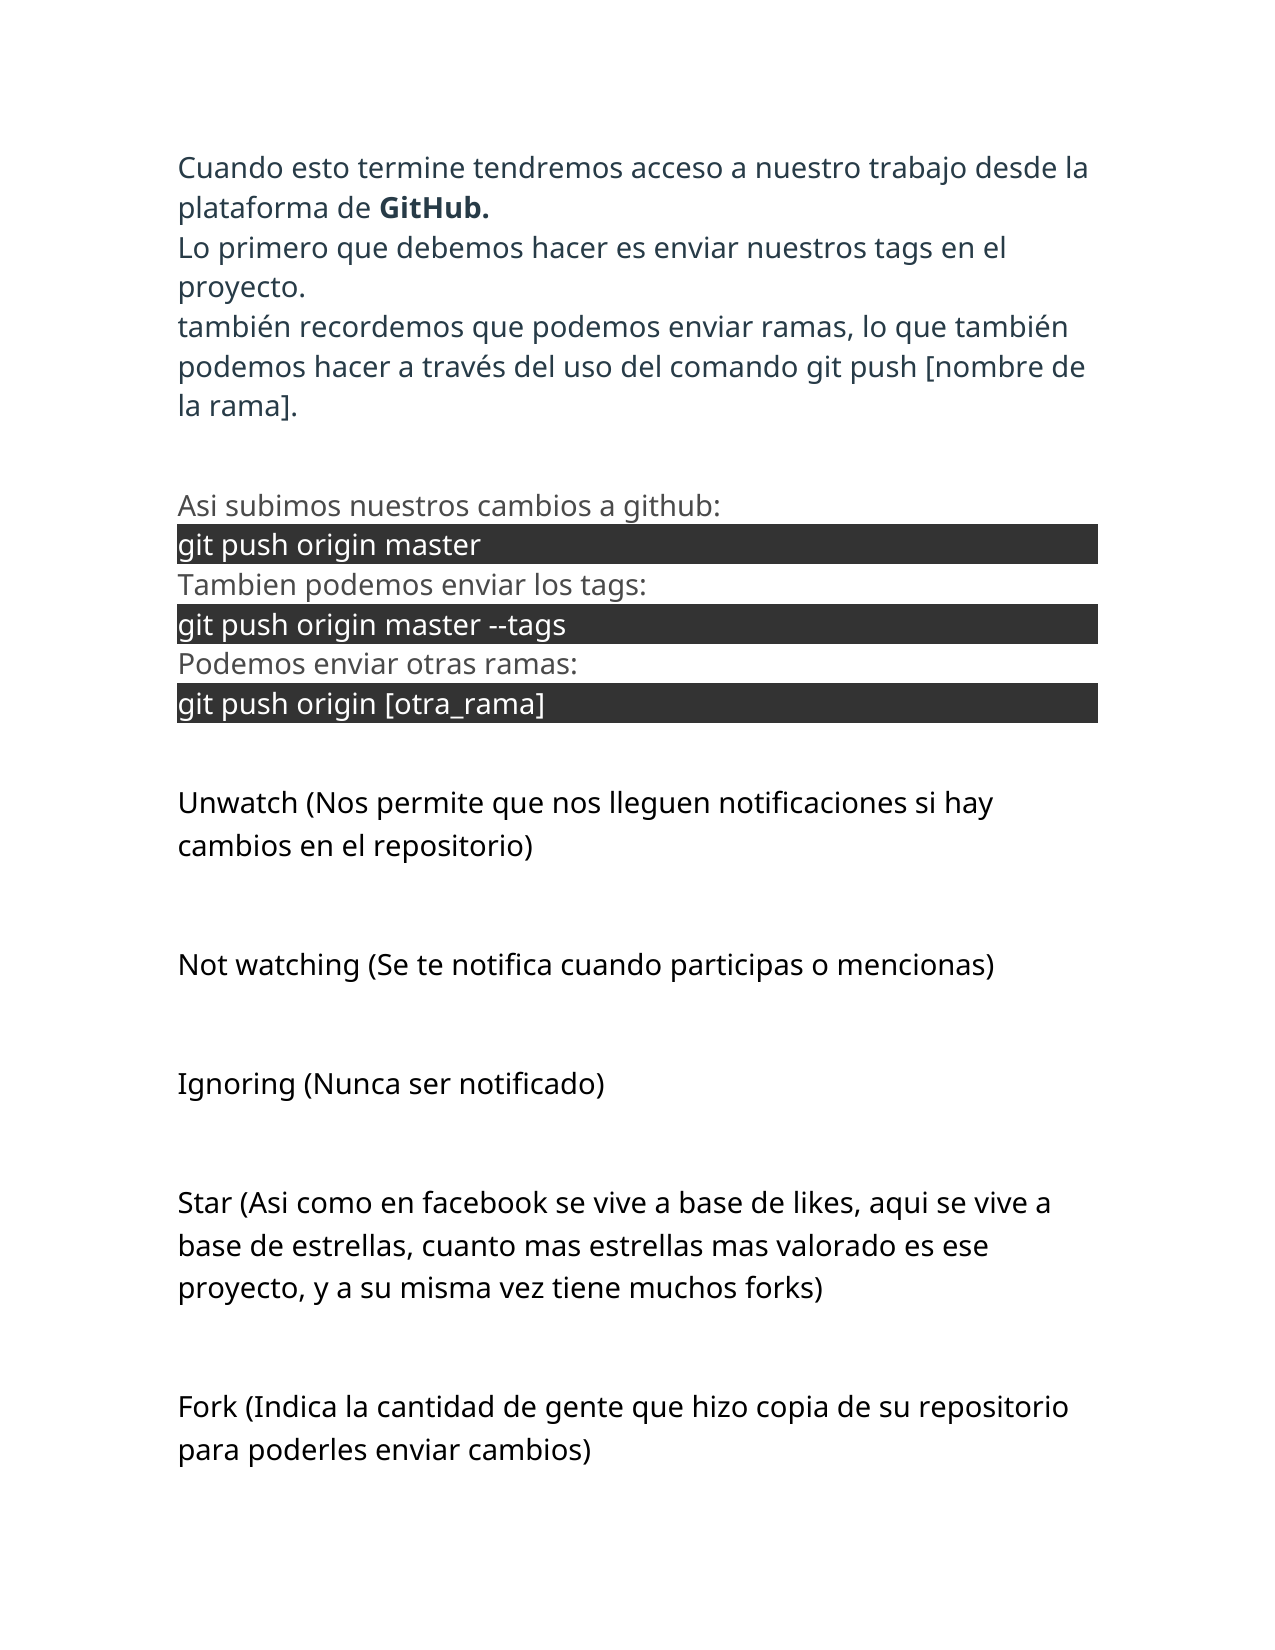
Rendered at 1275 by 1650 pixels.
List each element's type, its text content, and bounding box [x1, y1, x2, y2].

text git push origin master [177, 524, 1098, 564]
text Unwatch (Nos permite que nos lleguen notificaciones si hay cambios en el repositorio) [177, 782, 1098, 865]
text Asi subimos nuestros cambios a github: [177, 485, 1098, 524]
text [177, 148, 1098, 425]
text git push origin master --tags [177, 604, 1098, 644]
text Not watching (Se te notifica cuando participas o mencionas) [177, 944, 1098, 984]
text git push origin [otra_rama] [177, 683, 1098, 723]
text Star (Asi como en facebook se vive a base de likes, aqui se vive a base de estrellas, cuanto mas estrellas mas valorado es ese proyecto, y a su misma vez tiene muchos forks) [177, 1182, 1098, 1307]
text Fork (Indica la cantidad de gente que hizo copia de su repositorio para poderles enviar cambios) [177, 1387, 1098, 1469]
text Podemos enviar otras ramas: [177, 644, 1098, 683]
text Ignoring (Nunca ser notificado) [177, 1063, 1098, 1103]
text Tambien podemos enviar los tags: [177, 564, 1098, 604]
